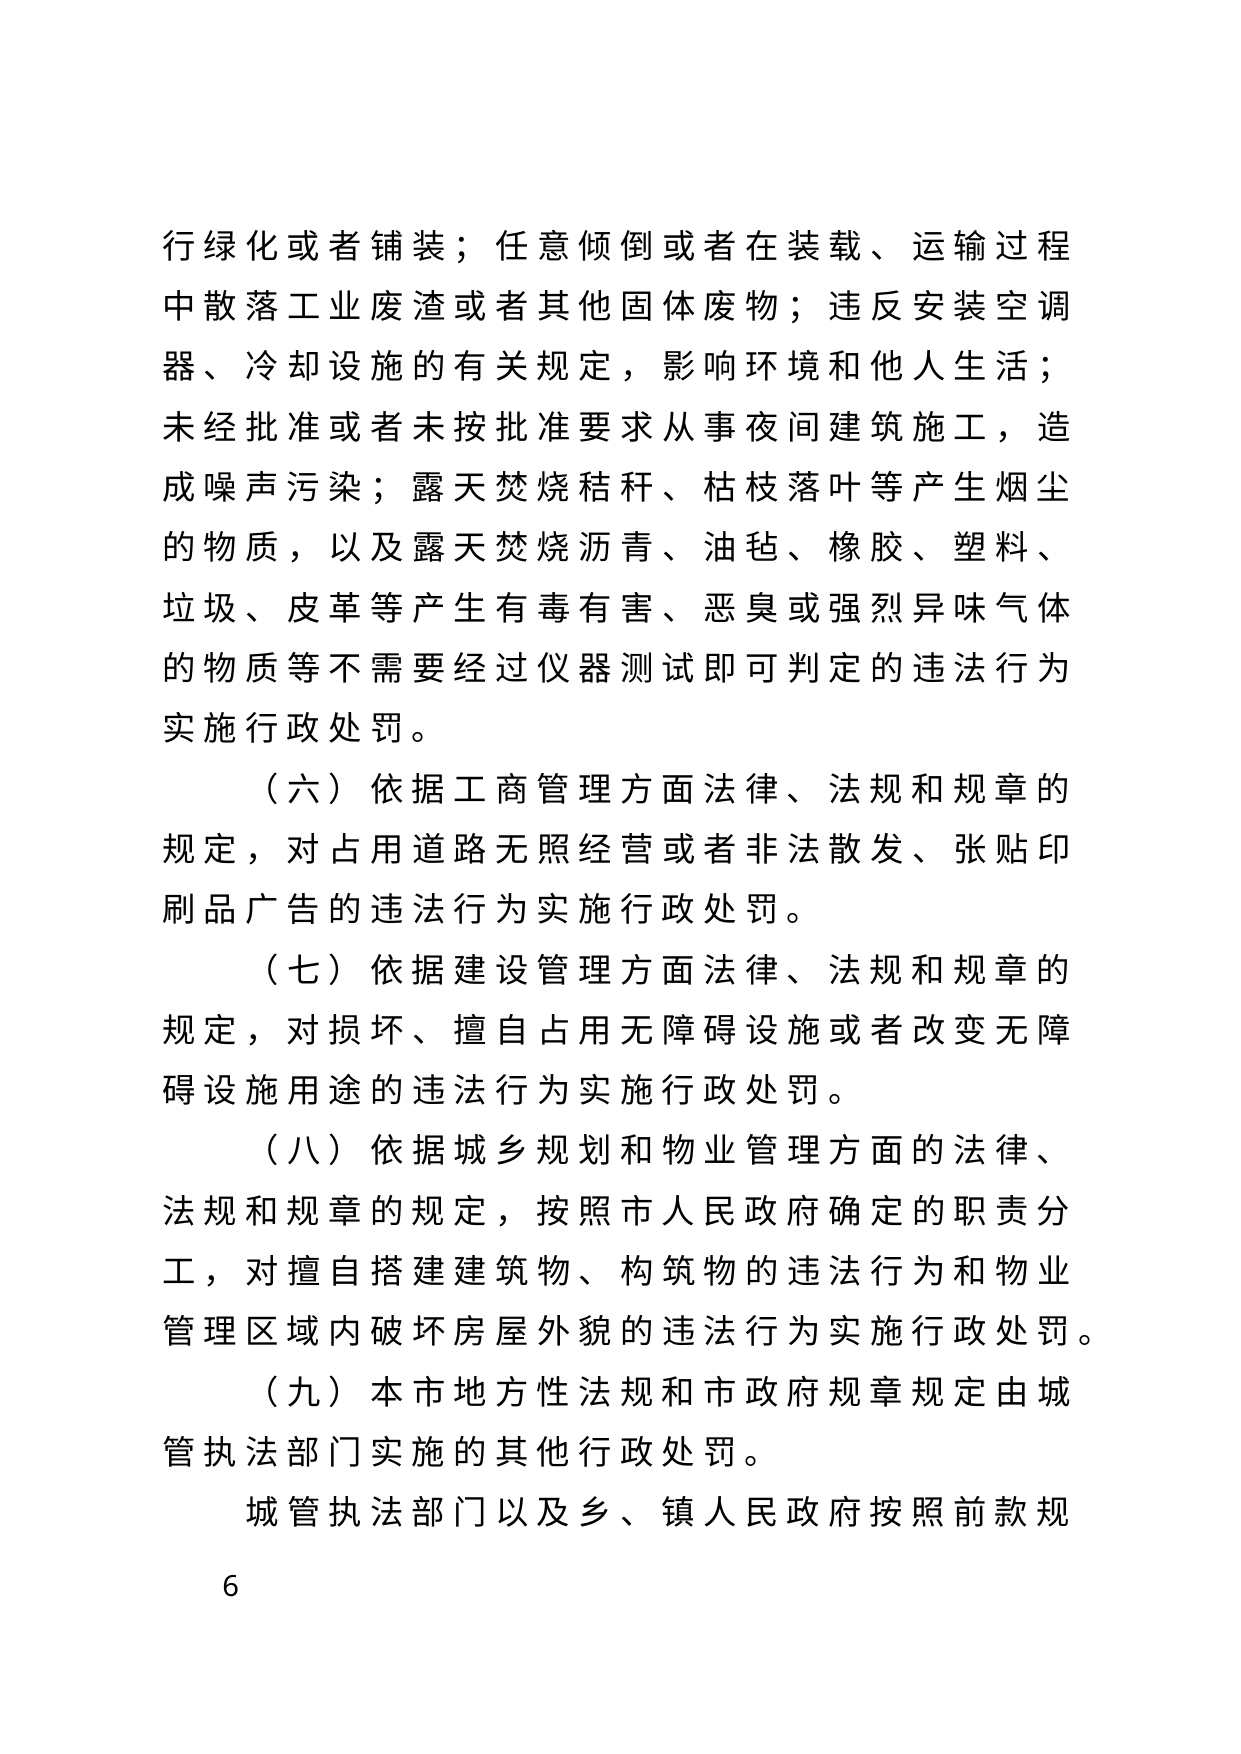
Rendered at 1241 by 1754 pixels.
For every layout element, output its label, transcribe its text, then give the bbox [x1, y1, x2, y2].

text （六）依据工商管理方面法律、法规和规章的规定，对占用道路无照经营或者非法散发、张贴印刷品广告的违法行为实施行政处罚。 [162, 756, 1078, 937]
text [162, 1480, 1078, 1540]
text （九）本市地方性法规和市政府规章规定由城管执法部门实施的其他行政处罚。 [162, 1359, 1078, 1480]
text （七）依据建设管理方面法律、法规和规章的规定，对损坏、擅自占用无障碍设施或者改变无障碍设施用途的违法行为实施行政处罚。 [162, 937, 1078, 1118]
text （八）依据城乡规划和物业管理方面的法律、法规和规章的规定，按照市人民政府确定的职责分工，对擅自搭建建筑物、构筑物的违法行为和物业管理区域内破坏房屋外貌的违法行为实施行政处罚。 [162, 1118, 1078, 1359]
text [162, 213, 1078, 756]
